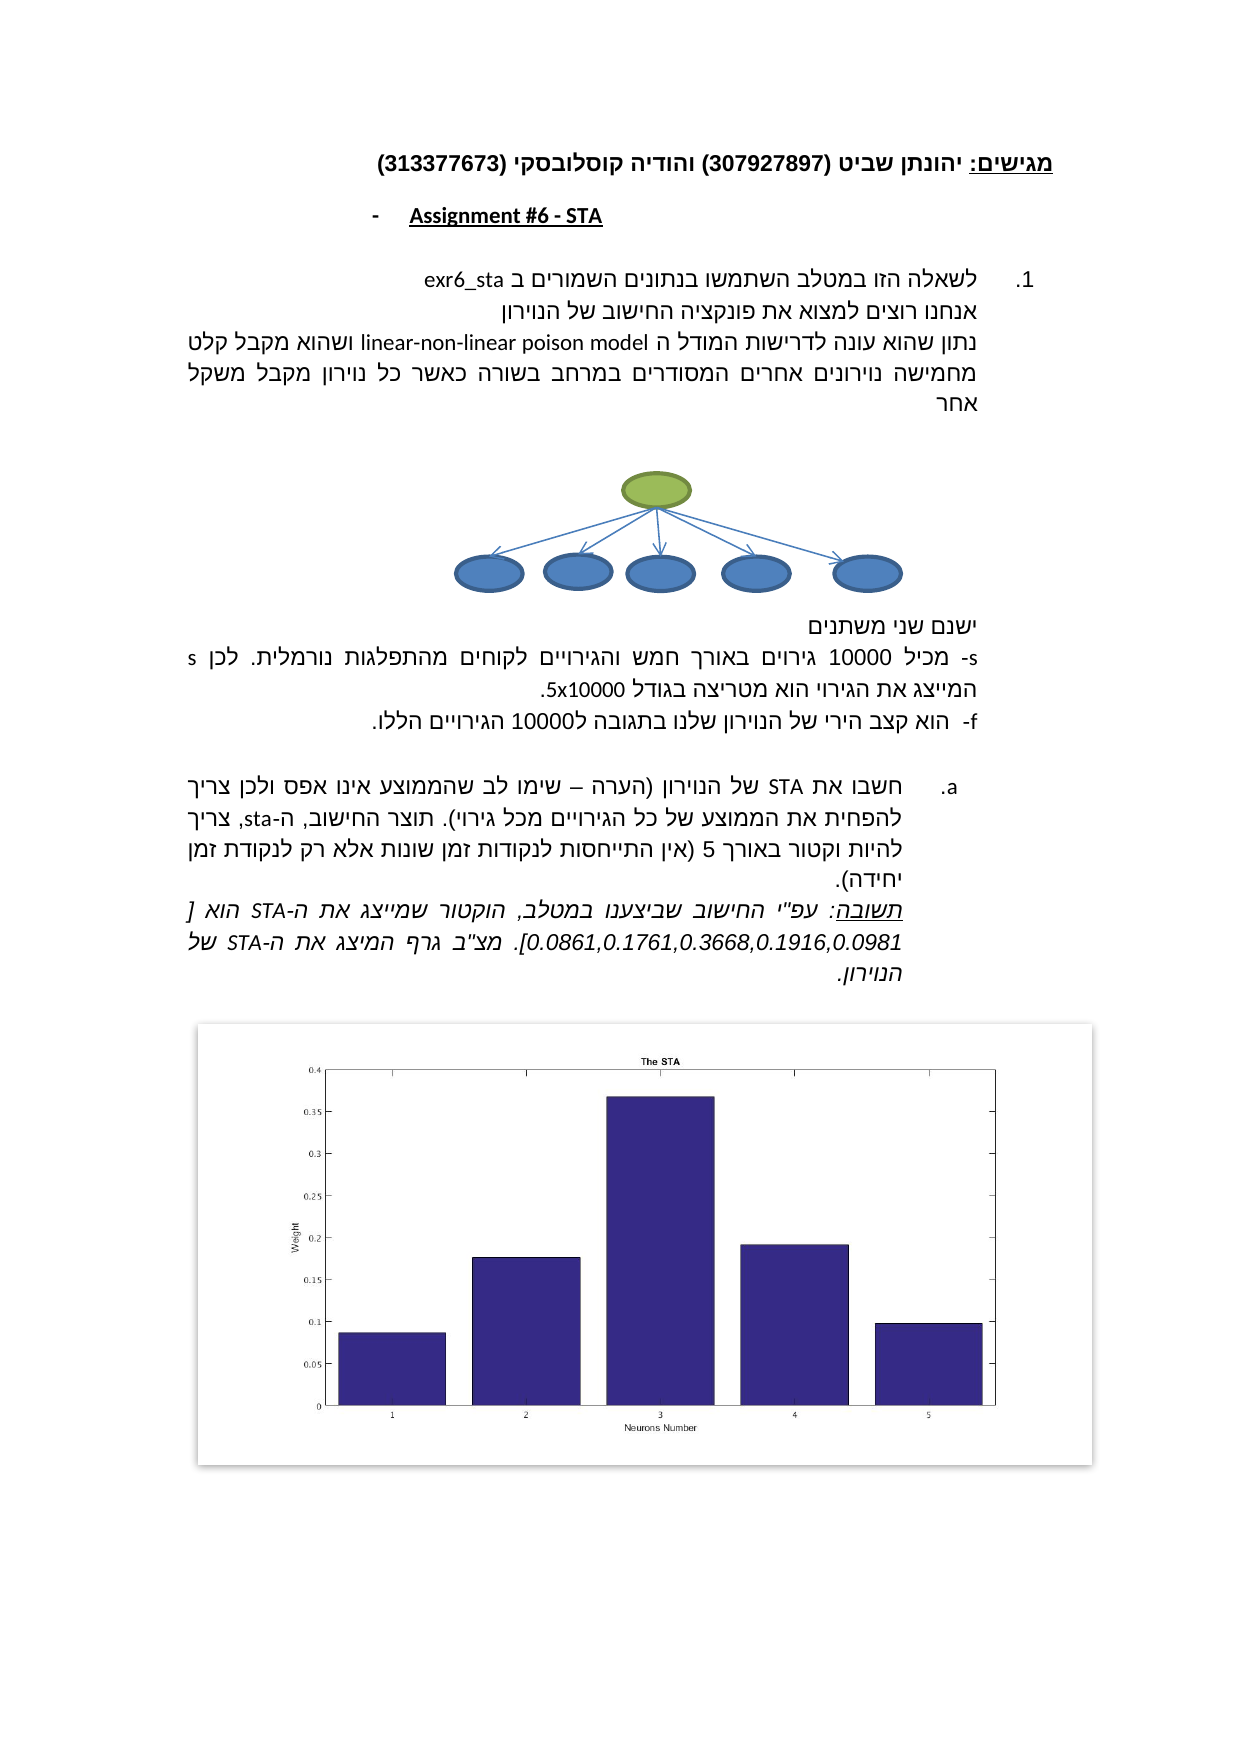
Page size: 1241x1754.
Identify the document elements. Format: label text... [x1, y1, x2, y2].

text מגישים: יהונתן שביט (307927897) והודיה קוסלובסקי (313377673) [187, 150, 1053, 176]
list חשבו את STA של הנוירון (הערה – שימו לב שהממוצע אינו אפס ולכן צריך להפחית את הממוצע של כל הגירויים מכל גירוי). תוצר החישוב, ה-sta, צריך להיות וקטור באורך 5 (אין התייחסות לנקודות זמן שונות אלא רק לנקודת זמן יחידה). [187, 772, 940, 892]
list תשובה: עפ"י החישוב שביצענו במטלב, הוקטור שמייצג את ה-STA הוא [0.0861,0.1761,0.3668,0.1916,0.0981]. מצ"ב גרף המיצג את ה-STA של הנוירון. [187, 896, 903, 986]
list f- הוא קצב הירי של הנוירון שלנו בתגובה ל10000 הגירויים הללו. [187, 707, 978, 736]
picture [212, 1039, 1078, 1451]
list לשאלה הזו במטלב השתמשו בנתונים השמורים ב exr6_sta [187, 265, 1015, 293]
list ישנם שני משתנים [187, 613, 978, 639]
list Assignment #6 - STA [372, 201, 1053, 229]
list אנחנו רוצים למצוא את פונקציה החישוב של הנוירון [187, 298, 978, 324]
list s- מכיל 10000 גירוים באורך חמש והגירויים לקוחים מהתפלגות נורמלית. לכן s המייצג את הגירוי הוא מטריצה בגודל 5x10000. [187, 643, 978, 703]
list נתון שהוא עונה לדרישות המודל ה linear-non-linear poison model ושהוא מקבל קלט מחמישה נוירונים אחרים המסודרים במרחב בשורה כאשר כל נוירון מקבל משקל אחר [187, 328, 978, 416]
